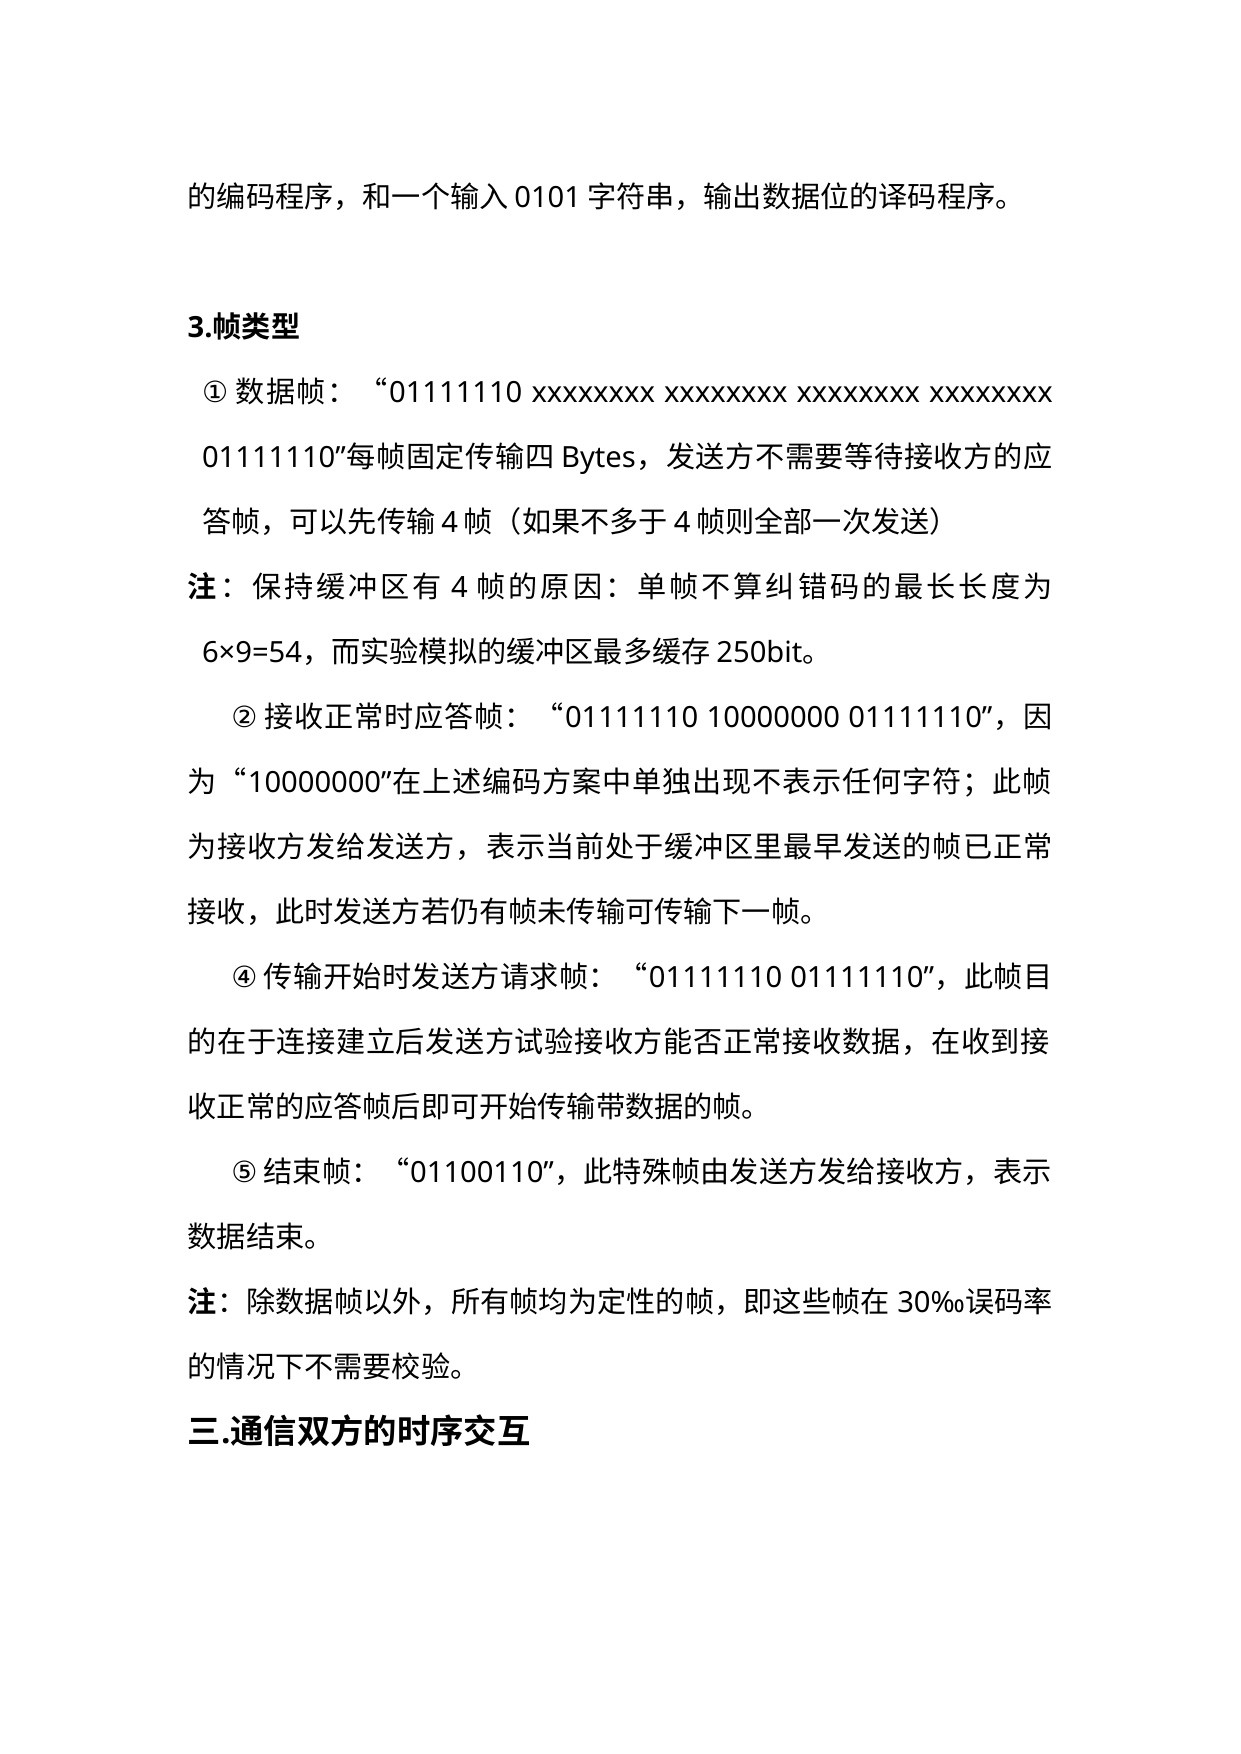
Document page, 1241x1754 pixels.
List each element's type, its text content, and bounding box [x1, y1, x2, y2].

text ①数据帧：“01111110 xxxxxxxx xxxxxxxx xxxxxxxx xxxxxxxx 01111110”每帧固定传输四Bytes，发送方不需要等待接收方的应答帧，可以先传输4帧（如果不多于4帧则全部一次发送） [187, 357, 1053, 552]
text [187, 162, 1053, 227]
text ⑤结束帧：“01100110”，此特殊帧由发送方发给接收方，表示数据结束。 [187, 1137, 1053, 1267]
text 3.帧类型 [187, 292, 1053, 357]
text ②接收正常时应答帧：“01111110 10000000 01111110”，因为“10000000”在上述编码方案中单独出现不表示任何字符；此帧为接收方发给发送方，表示当前处于缓冲区里最早发送的帧已正常接收，此时发送方若仍有帧未传输可传输下一帧。 [187, 682, 1053, 942]
text 注：保持缓冲区有4帧的原因：单帧不算纠错码的最长长度为6×9=54，而实验模拟的缓冲区最多缓存250bit。 [187, 552, 1053, 682]
text 三.通信双方的时序交互 [187, 1397, 1053, 1462]
text ④传输开始时发送方请求帧：“01111110 01111110”，此帧目的在于连接建立后发送方试验接收方能否正常接收数据，在收到接收正常的应答帧后即可开始传输带数据的帧。 [187, 942, 1053, 1137]
text 注：除数据帧以外，所有帧均为定性的帧，即这些帧在30‰误码率的情况下不需要校验。 [187, 1267, 1053, 1397]
